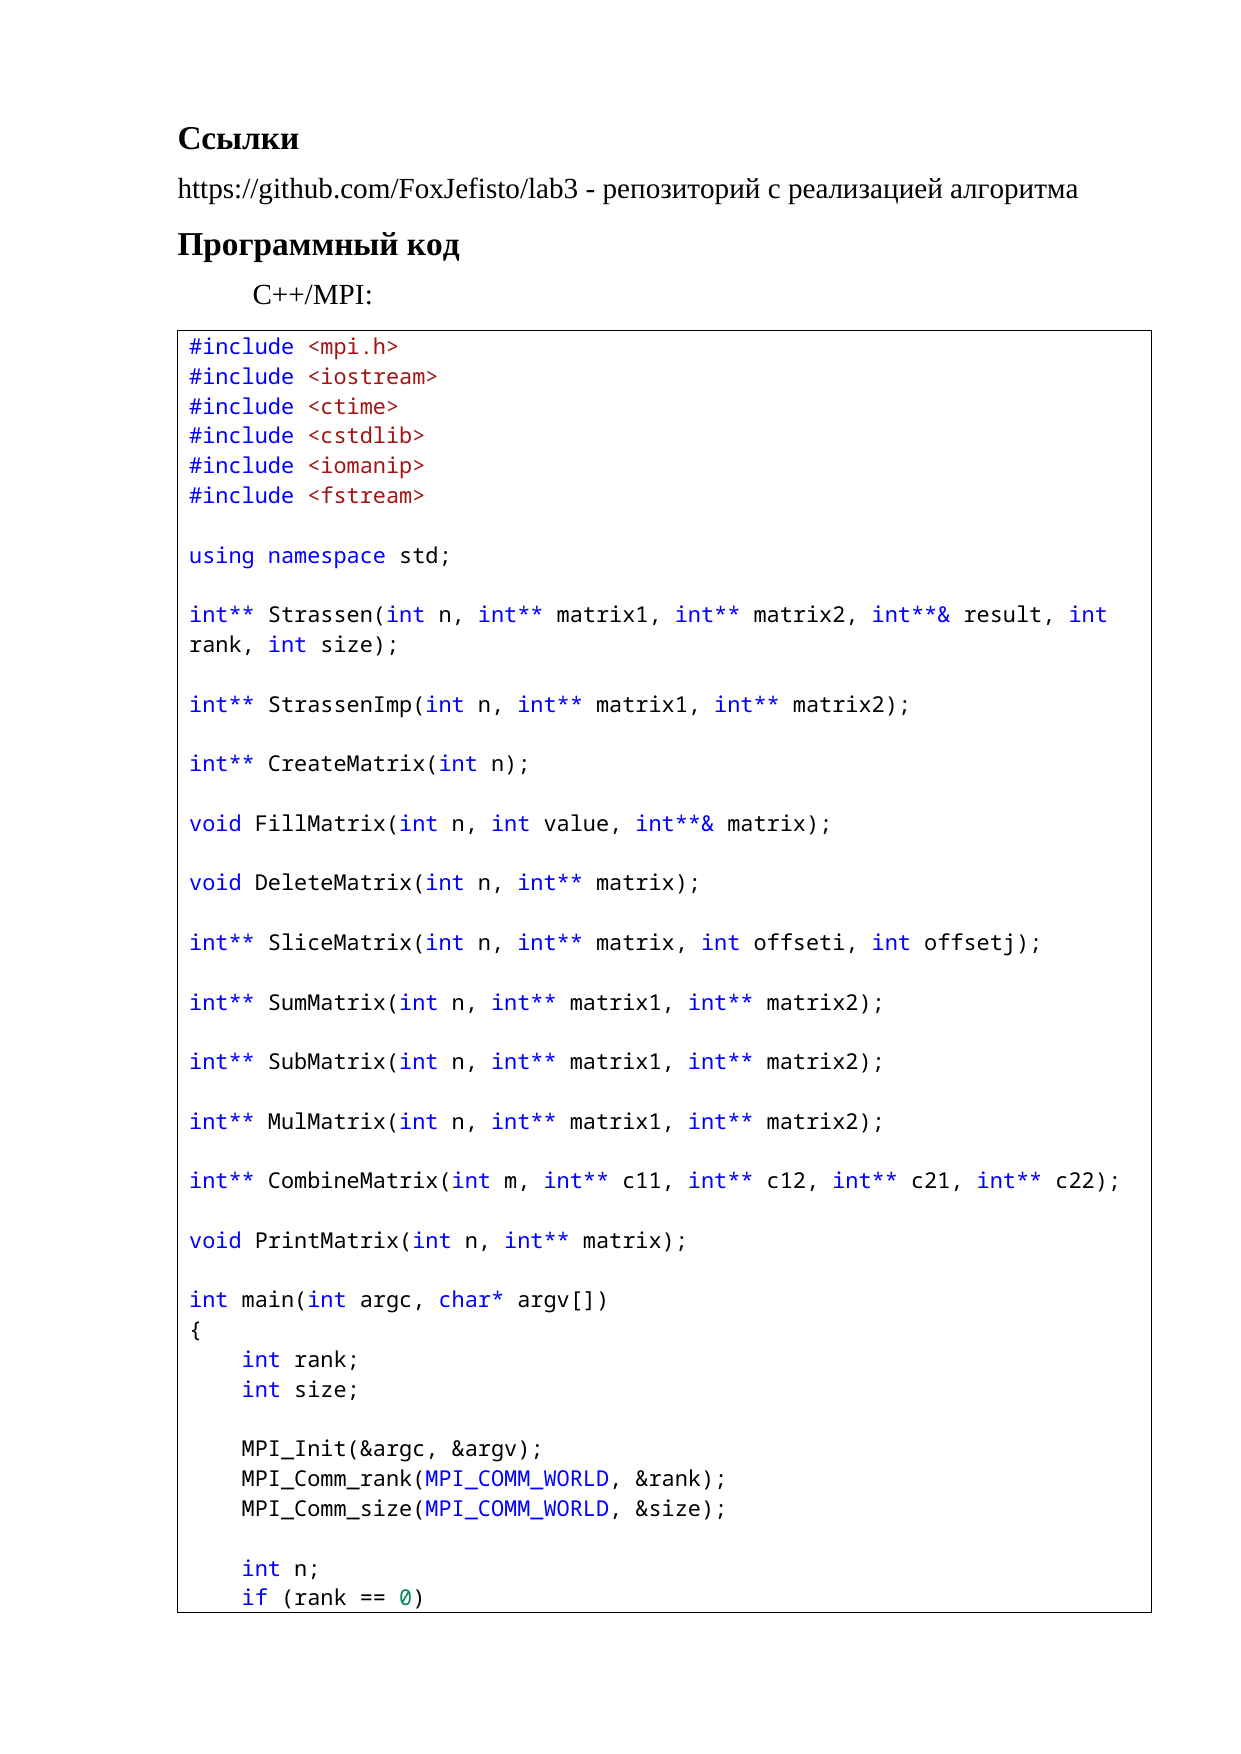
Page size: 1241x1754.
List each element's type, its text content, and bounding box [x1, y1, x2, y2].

text https://github.com/FoxJefisto/lab3 - репозиторий с реализацией алгоритма [177, 171, 1152, 205]
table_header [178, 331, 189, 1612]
subtitle Ссылки [177, 118, 1152, 156]
text C++/MPI: [252, 277, 1152, 311]
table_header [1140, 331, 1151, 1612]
subtitle Программный код [177, 224, 1152, 262]
